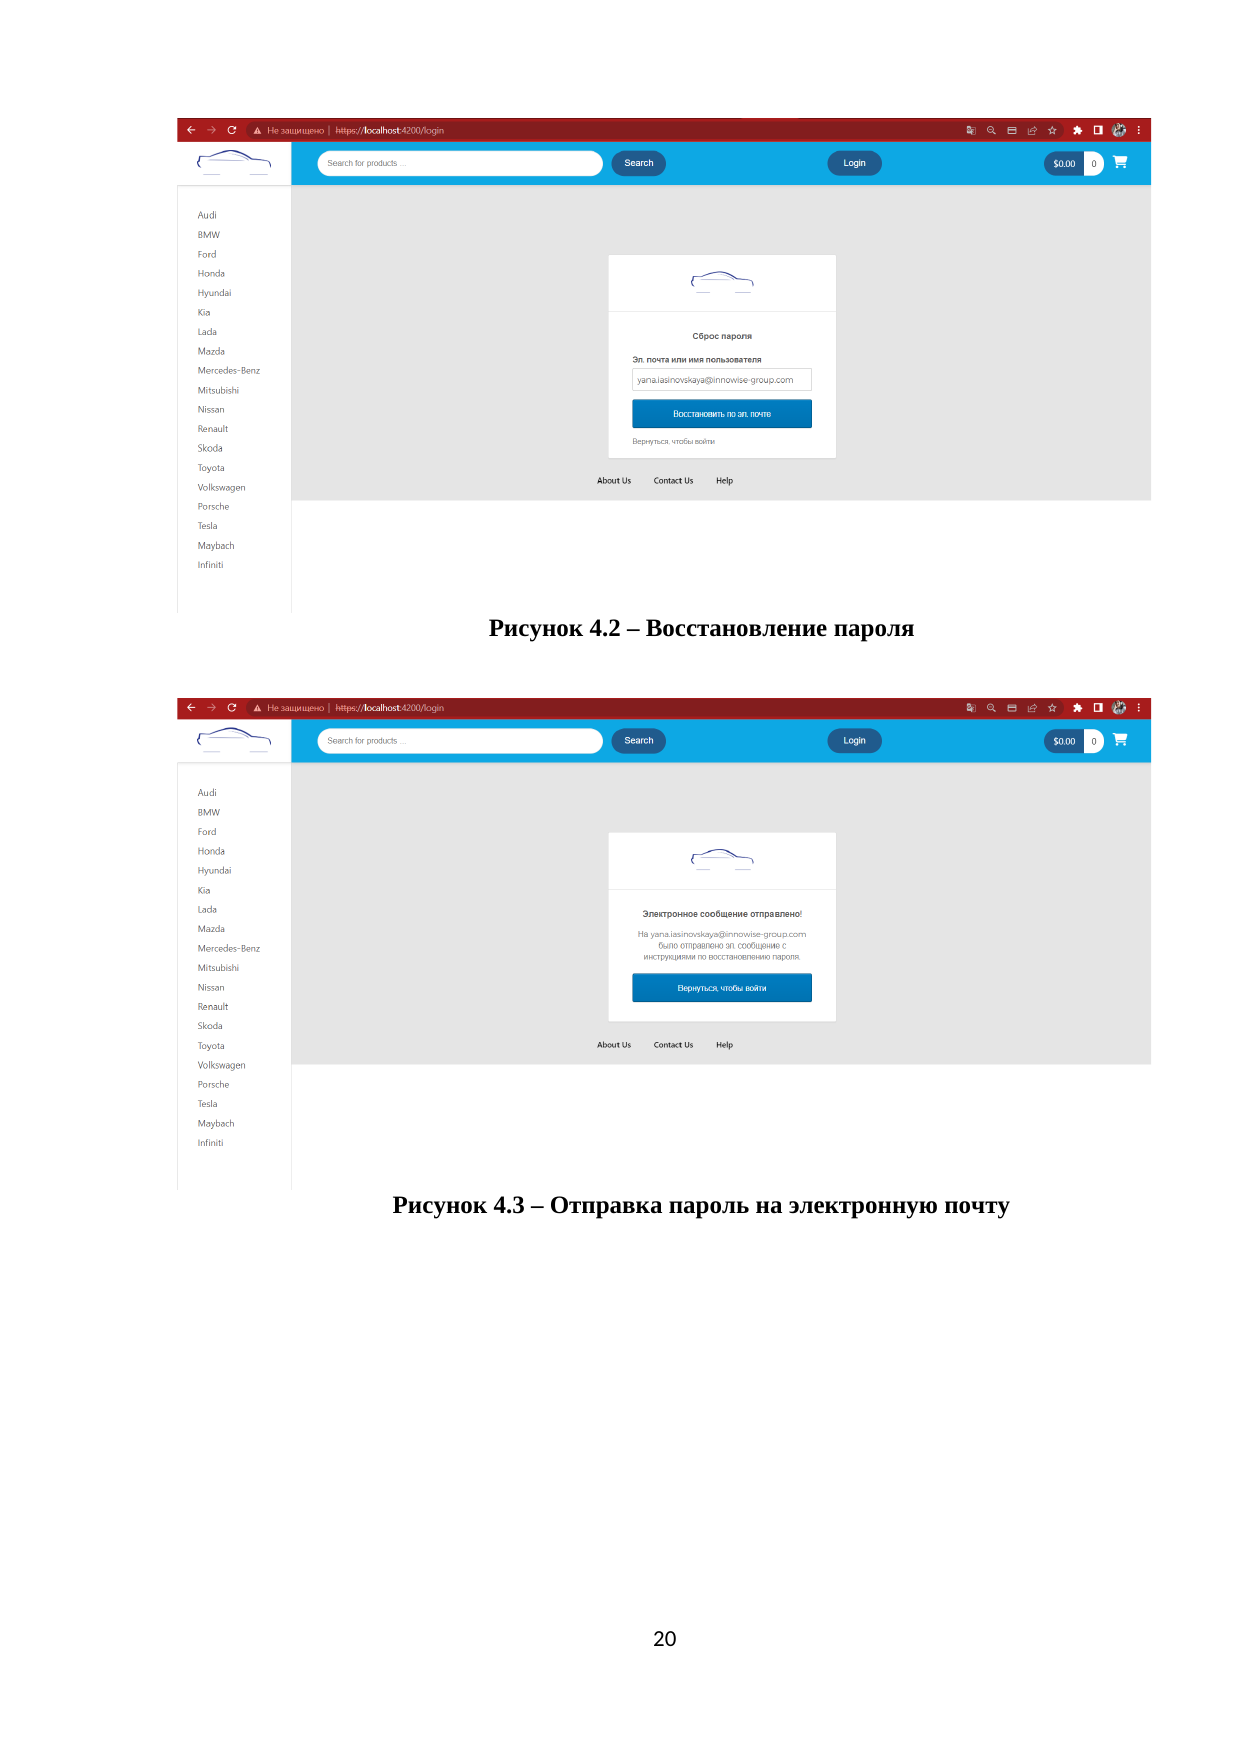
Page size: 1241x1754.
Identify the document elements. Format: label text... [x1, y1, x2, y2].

picture [612, 151, 665, 175]
text Рисунок 4.2 – Восстановление пароля [177, 613, 1152, 642]
picture [1115, 157, 1127, 167]
picture [1045, 152, 1103, 175]
picture [1115, 734, 1126, 745]
picture [828, 151, 881, 175]
picture [177, 698, 1152, 1190]
picture [1045, 730, 1103, 753]
picture [612, 729, 665, 753]
picture [177, 118, 1152, 613]
picture [828, 729, 881, 752]
text Рисунок 4.3 – Отправка пароль на электронную почту [177, 1190, 1152, 1218]
picture [318, 151, 602, 176]
picture [318, 729, 602, 753]
